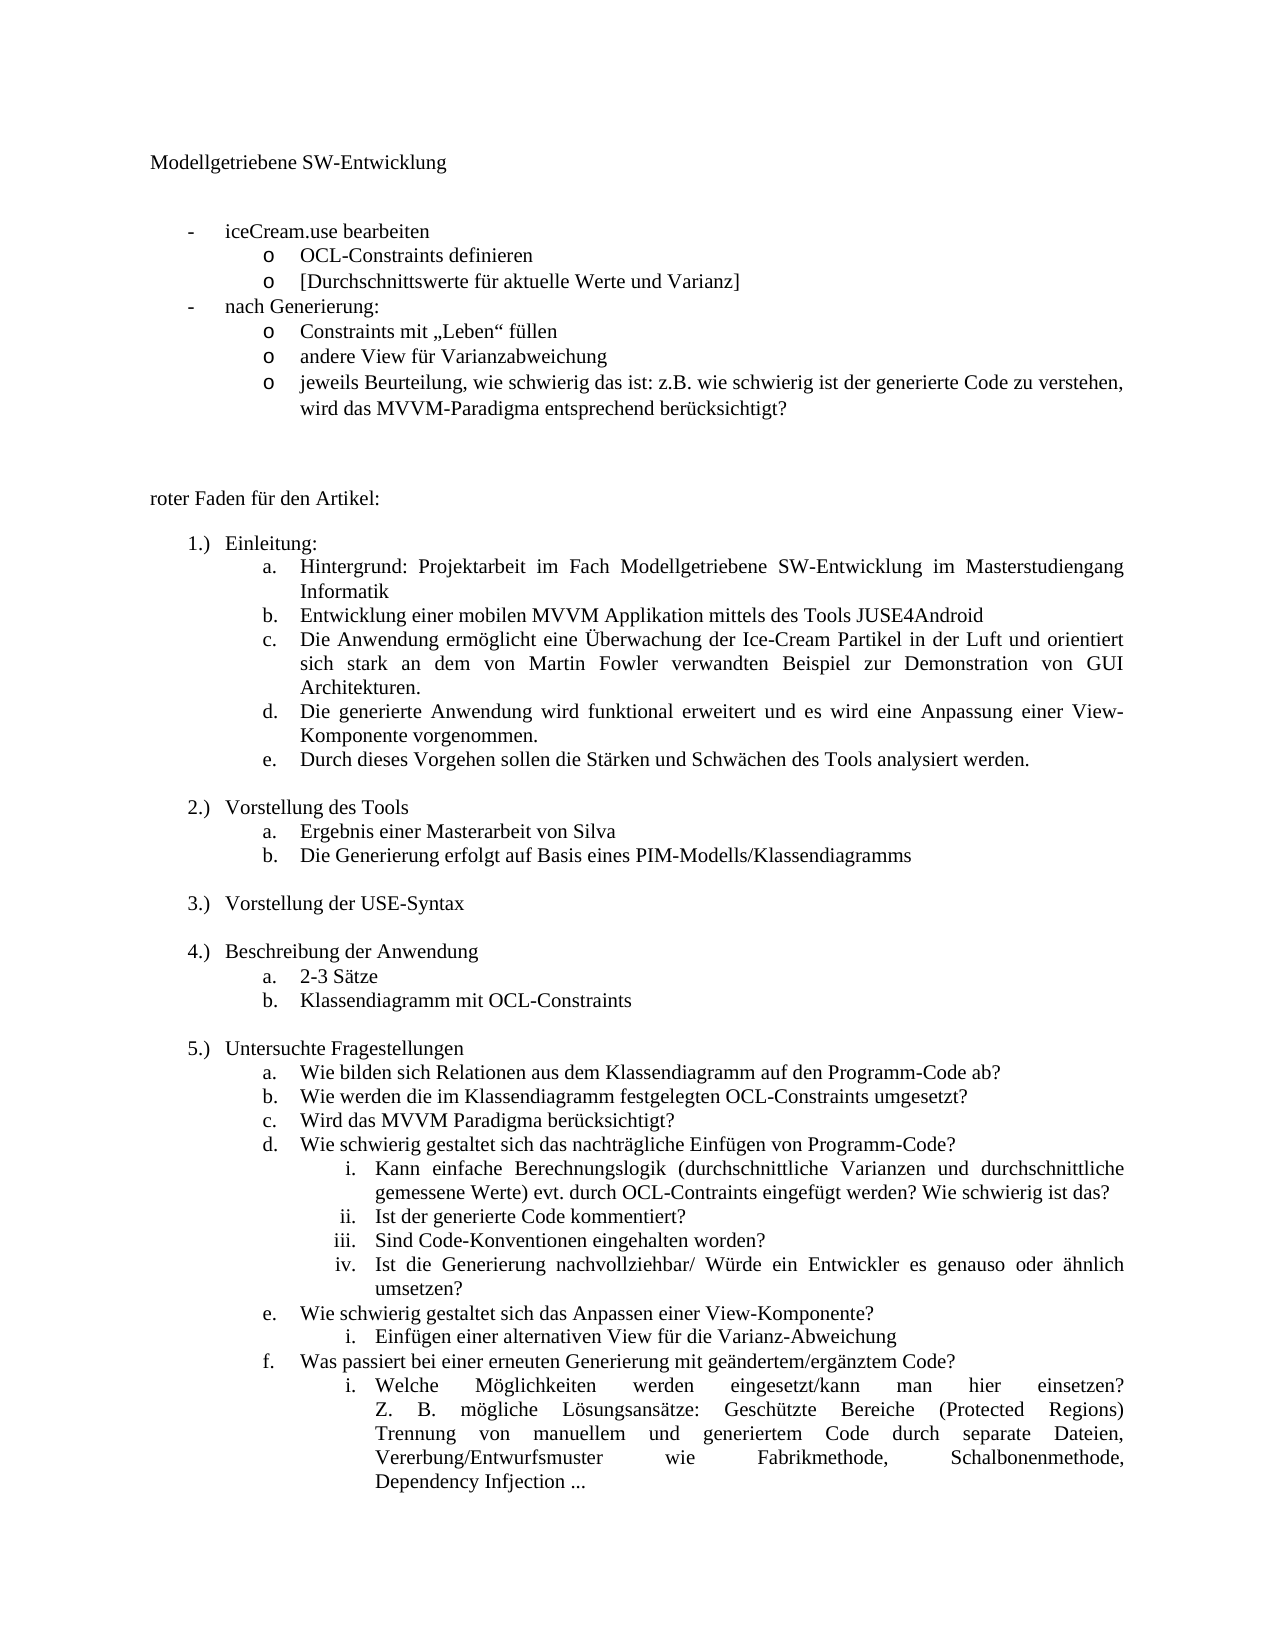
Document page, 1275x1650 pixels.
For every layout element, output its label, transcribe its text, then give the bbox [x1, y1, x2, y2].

list jeweils Beurteilung, wie schwierig das ist: z.B. wie schwierig ist der generierte Code zu verstehen, wird das MVVM-Paradigma entsprechend berücksichtigt? [262, 370, 1125, 420]
list Entwicklung einer mobilen MVVM Applikation mittels des Tools JUSE4Android [262, 603, 1125, 627]
list Wird das MVVM Paradigma berücksichtigt? [262, 1108, 1125, 1132]
text Modellgetriebene SW-Entwicklung [150, 150, 1125, 174]
list Hintergrund: Projektarbeit im Fach Modellgetriebene SW-Entwicklung im Masterstudiengang Informatik [262, 554, 1125, 603]
list iceCream.use bearbeiten [187, 219, 1125, 243]
list Einleitung: [187, 530, 1125, 554]
list Welche Möglichkeiten werden eingesetzt/kann man hier einsetzen? Z. B. mögliche Lösungsansätze: Geschützte Bereiche (Protected Regions) Trennung von manuellem und generiertem Code durch separate Dateien, Vererbung/Entwurfsmuster wie Fabrikmethode, Schalbonenmethode, Dependency Infjection ... [356, 1373, 1125, 1493]
list Die generierte Anwendung wird funktional erweitert und es wird eine Anpassung einer View-Komponente vorgenommen. [262, 699, 1125, 747]
list Die Anwendung ermöglicht eine Überwachung der Ice-Cream Partikel in der Luft und orientiert sich stark an dem von Martin Fowler verwandten Beispiel zur Demonstration von GUI Architekturen. [262, 627, 1125, 699]
list [Durchschnittswerte für aktuelle Werte und Varianz] [262, 269, 1125, 294]
list Einfügen einer alternativen View für die Varianz-Abweichung [356, 1324, 1125, 1348]
list Wie werden die im Klassendiagramm festgelegten OCL-Constraints umgesetzt? [262, 1084, 1125, 1108]
list OCL-Constraints definieren [262, 243, 1125, 269]
list Klassendiagramm mit OCL-Constraints [262, 988, 1125, 1012]
list Wie schwierig gestaltet sich das Anpassen einer View-Komponente? [262, 1300, 1125, 1324]
list Die Generierung erfolgt auf Basis eines PIM-Modells/Klassendiagramms [262, 843, 1125, 867]
list Was passiert bei einer erneuten Generierung mit geändertem/ergänztem Code? [262, 1348, 1125, 1373]
list Durch dieses Vorgehen sollen die Stärken und Schwächen des Tools analysiert werden. [262, 747, 1125, 771]
list Ist der generierte Code kommentiert? [356, 1204, 1125, 1228]
list Vorstellung des Tools [187, 795, 1125, 819]
list Vorstellung der USE-Syntax [187, 891, 1125, 915]
list 2-3 Sätze [262, 963, 1125, 988]
list Wie bilden sich Relationen aus dem Klassendiagramm auf den Programm-Code ab? [262, 1060, 1125, 1084]
list Ergebnis einer Masterarbeit von Silva [262, 819, 1125, 843]
list nach Generierung: [187, 294, 1125, 318]
list Wie schwierig gestaltet sich das nachträgliche Einfügen von Programm-Code? [262, 1132, 1125, 1156]
list Ist die Generierung nachvollziehbar/ Würde ein Entwickler es genauso oder ähnlich umsetzen? [356, 1252, 1125, 1300]
list andere View für Varianzabweichung [262, 344, 1125, 370]
list Constraints mit „Leben“ füllen [262, 318, 1125, 344]
list Sind Code-Konventionen eingehalten worden? [356, 1228, 1125, 1252]
list Kann einfache Berechnungslogik (durchschnittliche Varianzen und durchschnittliche gemessene Werte) evt. durch OCL-Contraints eingefügt werden? Wie schwierig ist das? [356, 1156, 1125, 1204]
list Beschreibung der Anwendung [187, 939, 1125, 963]
text roter Faden für den Artikel: [150, 486, 1125, 509]
list Untersuchte Fragestellungen [187, 1036, 1125, 1060]
